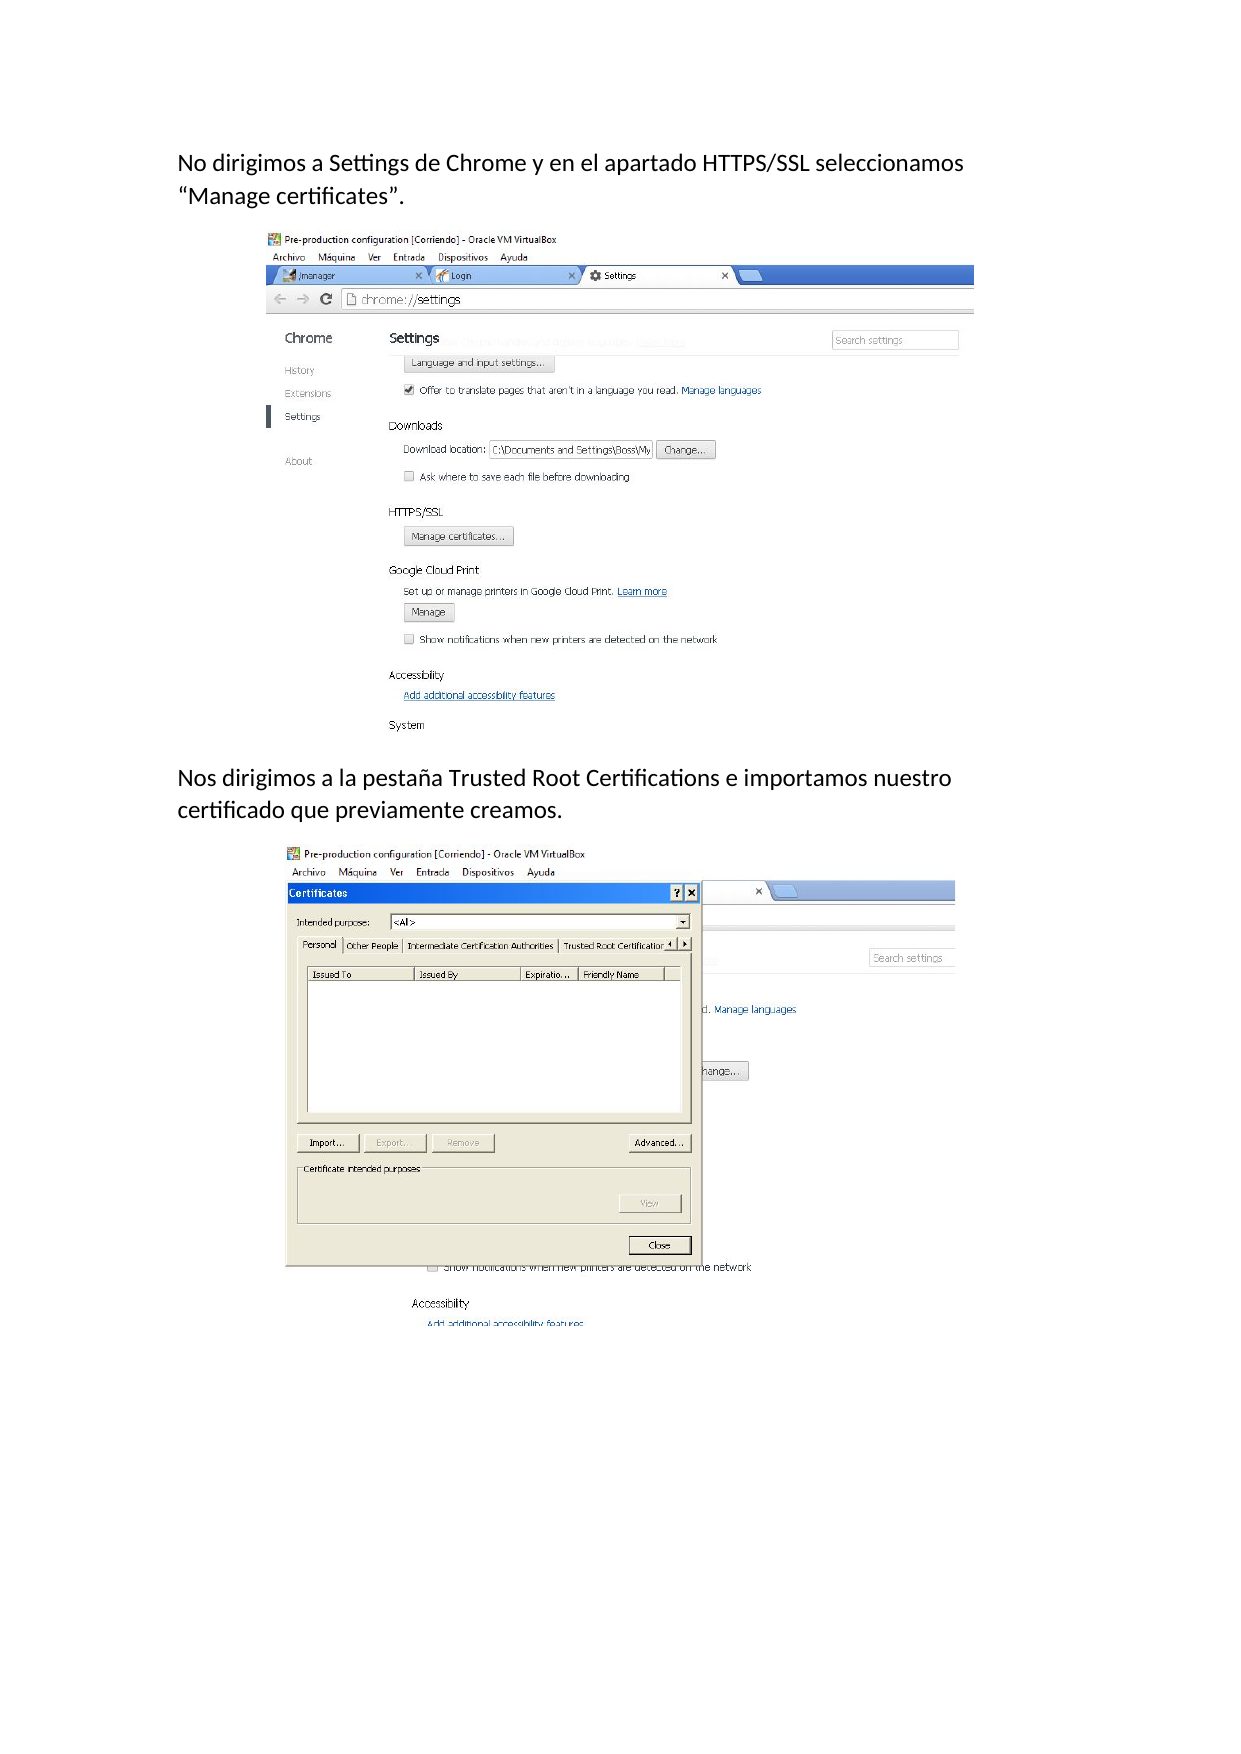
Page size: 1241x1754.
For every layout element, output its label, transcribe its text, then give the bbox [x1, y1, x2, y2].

text No dirigimos a Settings de Chrome y en el apartado HTTPS/SSL seleccionamos “Manage certificates”. [177, 148, 1063, 211]
picture [285, 844, 955, 1326]
text Nos dirigimos a la pestaña Trusted Root Certifications e importamos nuestro certificado que previamente creamos. [177, 762, 1063, 825]
picture [266, 230, 974, 743]
